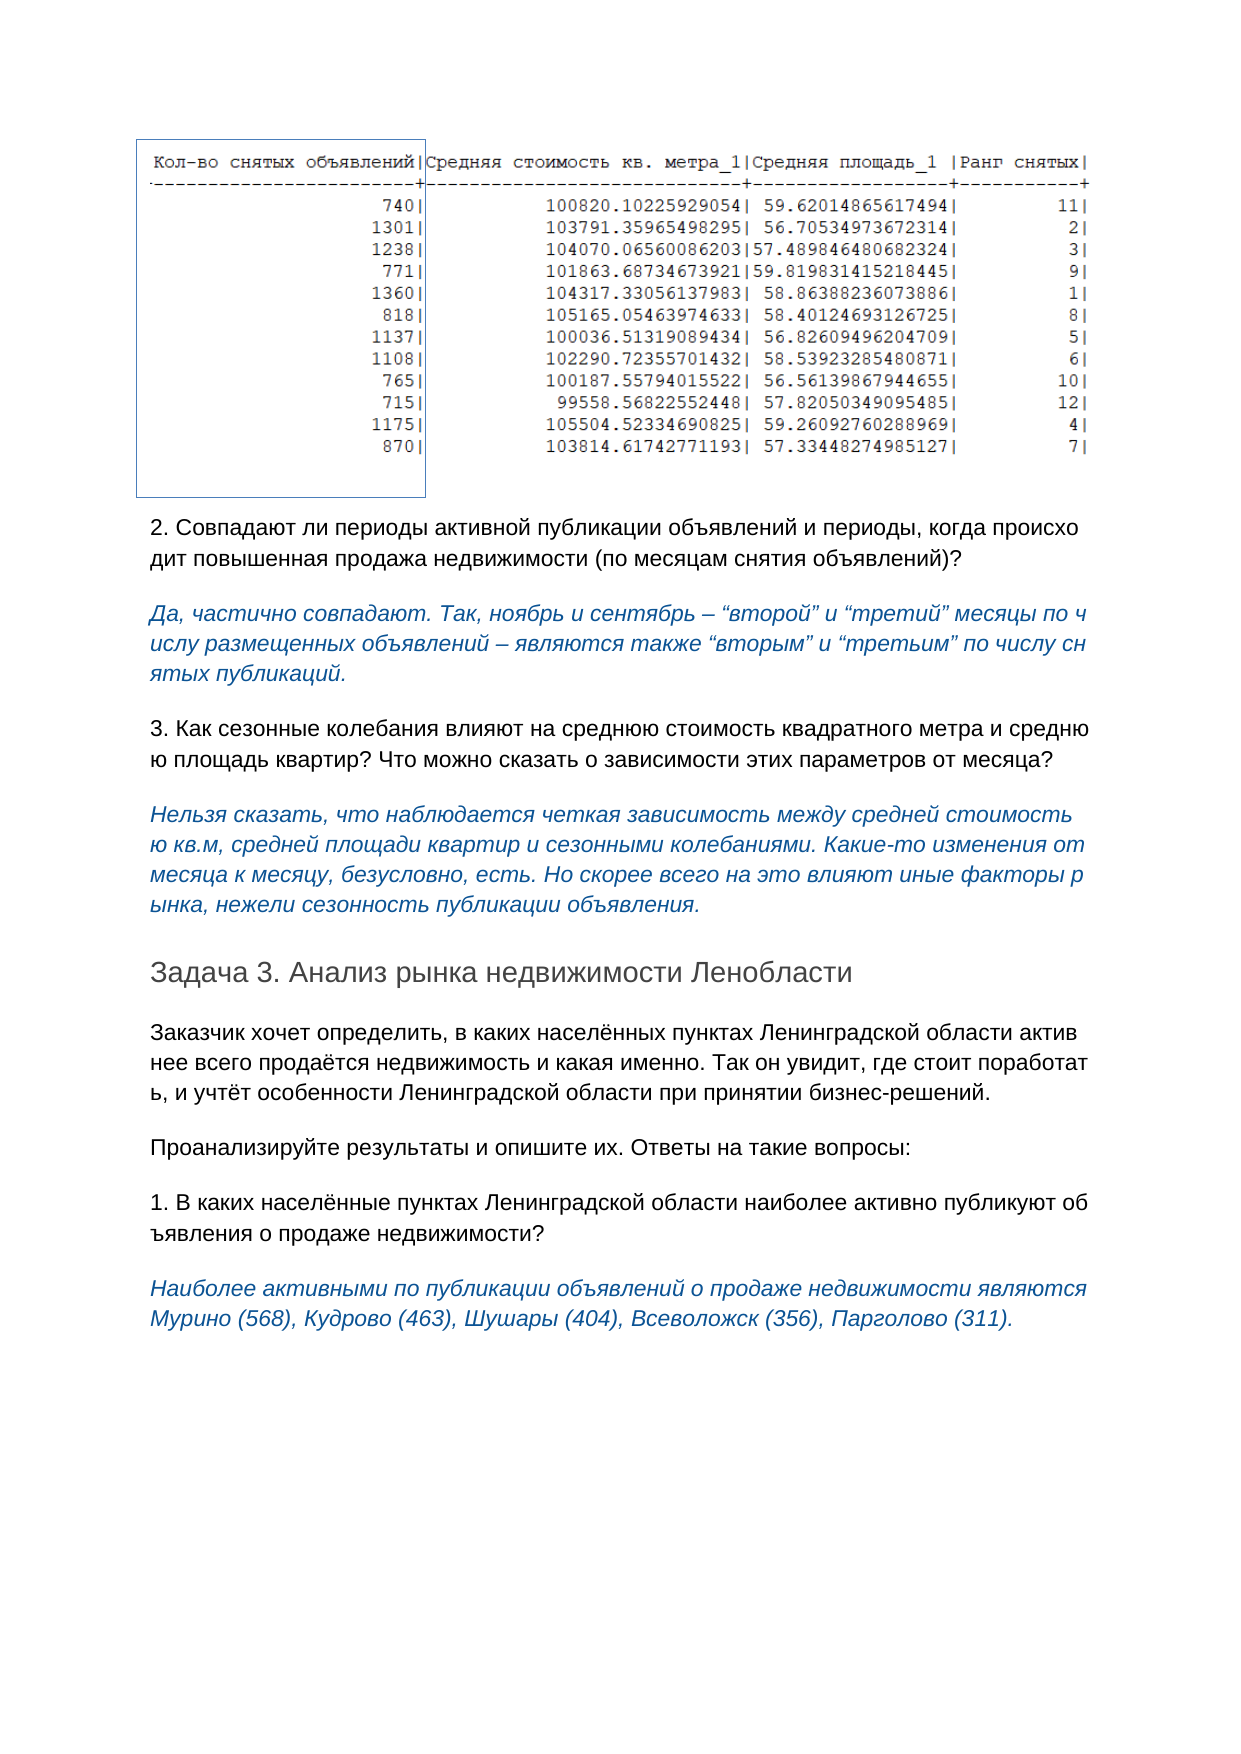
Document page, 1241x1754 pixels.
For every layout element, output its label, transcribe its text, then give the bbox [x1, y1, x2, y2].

subtitle Задача 3. Анализ рынка недвижимости Ленобласти [150, 955, 1090, 988]
text 2. Совпадают ли периоды активной публикации объявлений и периоды, когда происходит повышенная продажа недвижимости (по месяцам снятия объявлений)? [150, 514, 1090, 571]
picture [426, 150, 1090, 486]
text 1. В каких населённые пунктах Ленинградской области наиболее активно публикуют объявления о продаже недвижимости? [150, 1189, 1090, 1246]
text Проанализируйте результаты и опишите их. Ответы на такие вопросы: [150, 1134, 1090, 1160]
picture [150, 150, 425, 486]
text Заказчик хочет определить, в каких населённых пунктах Ленинградской области активнее всего продаётся недвижимость и какая именно. Так он увидит, где стоит поработать, и учтёт особенности Ленинградской области при принятии бизнес-решений. [150, 1018, 1090, 1105]
text Да, частично совпадают. Так, ноябрь и сентябрь – “второй” и “третий” месяцы по числу размещенных объявлений – являются также “вторым” и “третьим” по числу снятых публикаций. [150, 600, 1090, 686]
text Наиболее активными по публикации объявлений о продаже недвижимости являются Мурино (568), Кудрово (463), Шушары (404), Всеволожск (356), Парголово (311). [150, 1275, 1090, 1331]
text Нельзя сказать, что наблюдается четкая зависимость между средней стоимостью кв.м, средней площади квартир и сезонными колебаниями. Какие-то изменения от месяца к месяцу, безусловно, есть. Но скорее всего на это влияют иные факторы рынка, нежели сезонность публикации объявления. [150, 801, 1090, 918]
text 3. Как сезонные колебания влияют на среднюю стоимость квадратного метра и среднюю площадь квартир? Что можно сказать о зависимости этих параметров от месяца? [150, 715, 1090, 772]
